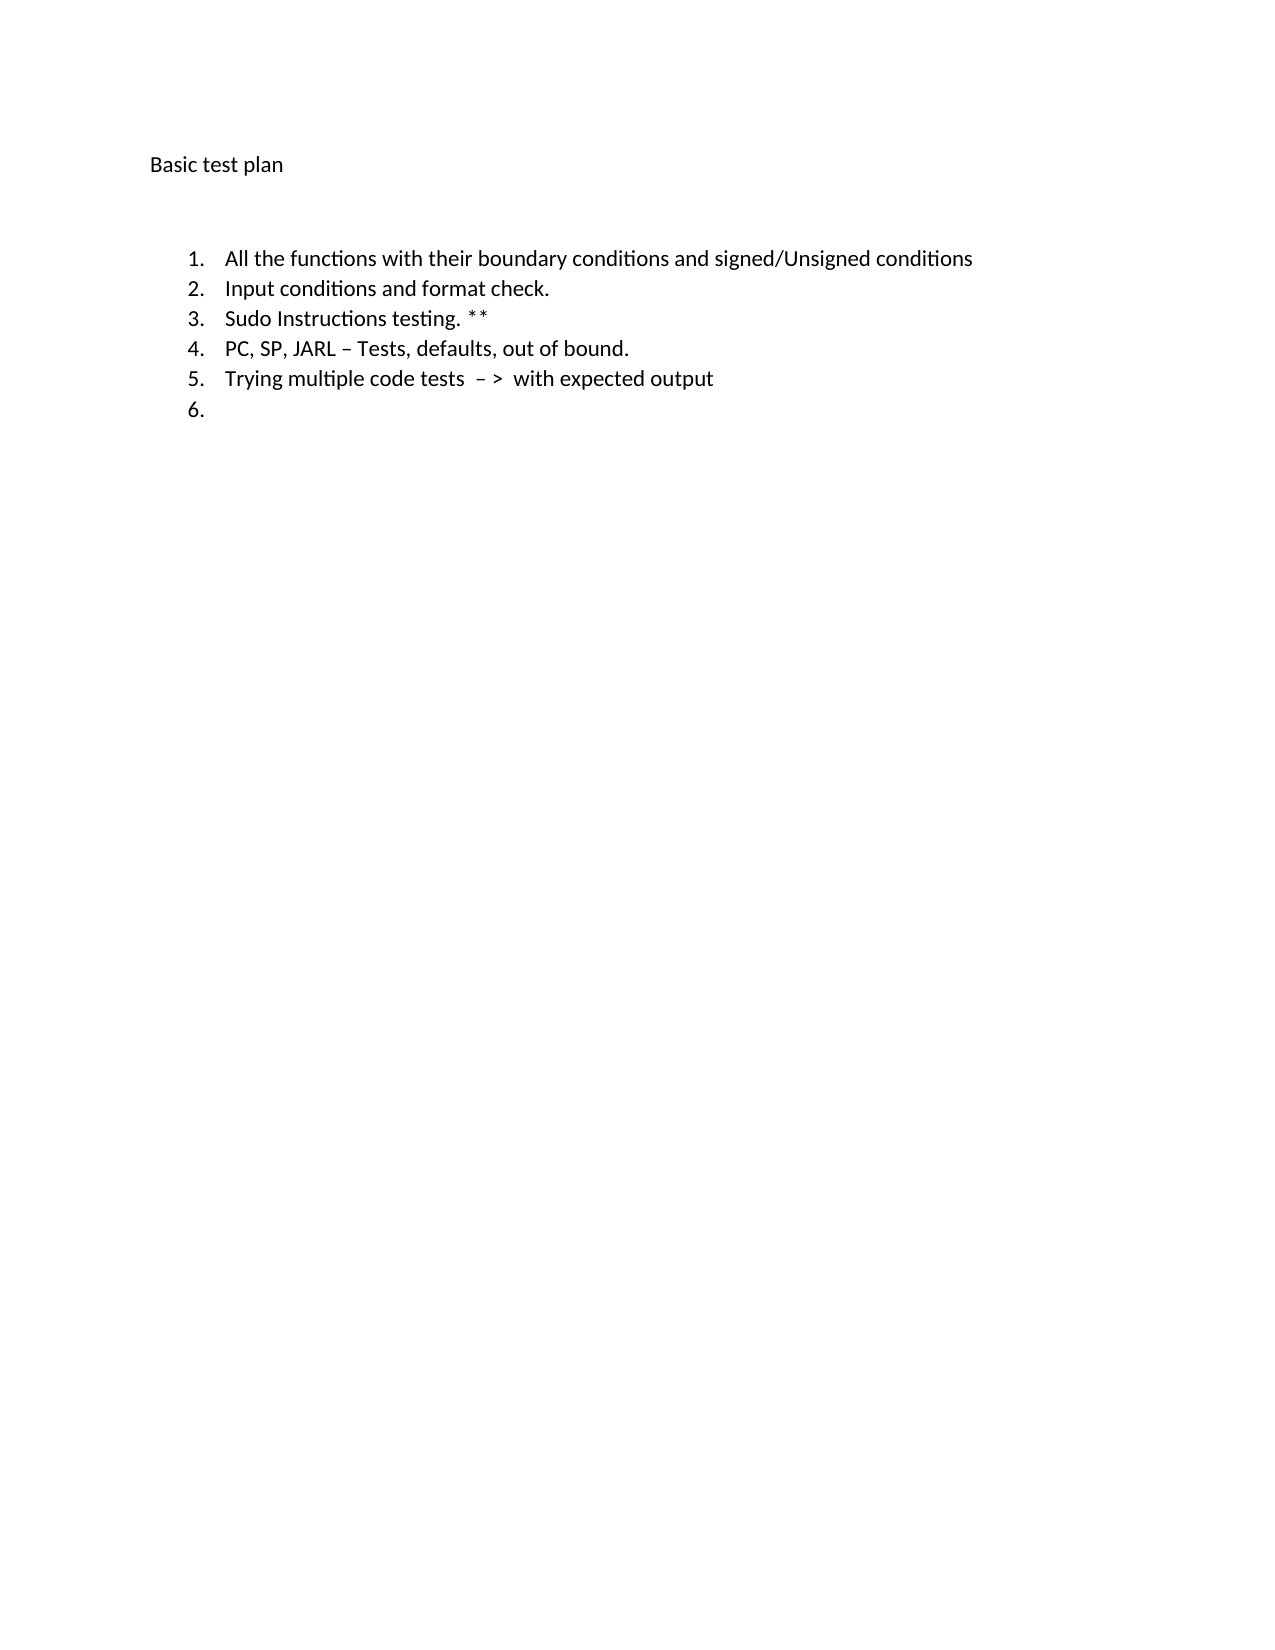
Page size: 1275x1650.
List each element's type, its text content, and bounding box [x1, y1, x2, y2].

list All the functions with their boundary conditions and signed/Unsigned conditions [187, 244, 1125, 272]
list Sudo Instructions testing. ** [187, 304, 1125, 332]
list Trying multiple code tests – > with expected output [187, 364, 1125, 393]
list Input conditions and format check. [187, 274, 1125, 302]
list PC, SP, JARL – Tests, defaults, out of bound. [187, 334, 1125, 362]
text Basic test plan [150, 150, 1125, 178]
